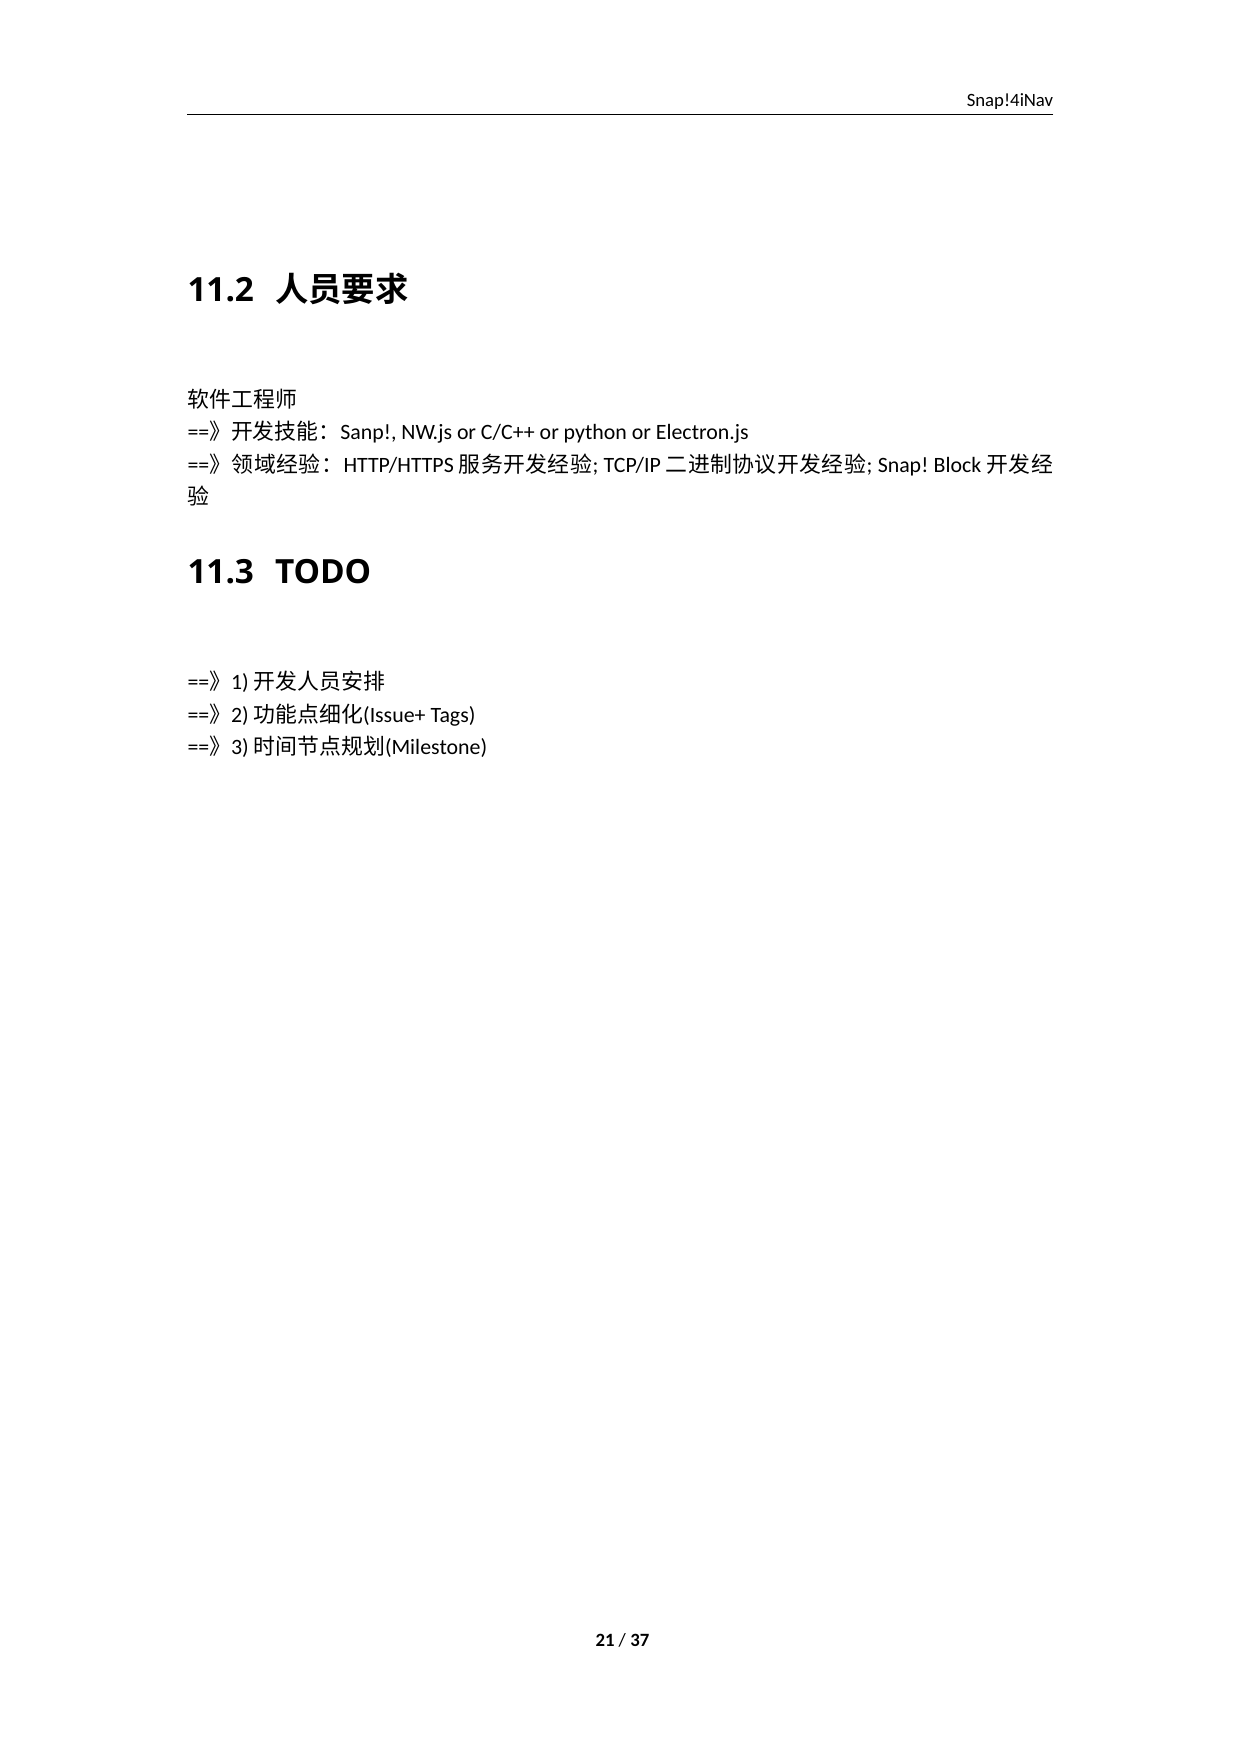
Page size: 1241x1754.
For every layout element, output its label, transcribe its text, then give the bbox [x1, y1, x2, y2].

subtitle 人员要求 [187, 254, 1053, 319]
text ==》领域经验：HTTP/HTTPS服务开发经验; TCP/IP二进制协议开发经验; Snap! Block开发经验 [187, 446, 1053, 511]
text ==》1) 开发人员安排 [187, 664, 1053, 696]
text 软件工程师 [187, 381, 1053, 414]
text ==》3) 时间节点规划(Milestone) [187, 729, 1053, 761]
text ==》2) 功能点细化(Issue+ Tags) [187, 696, 1053, 729]
subtitle TODO [187, 538, 1053, 603]
text ==》开发技能：Sanp!, NW.js or C/C++ or python or Electron.js [187, 414, 1053, 446]
